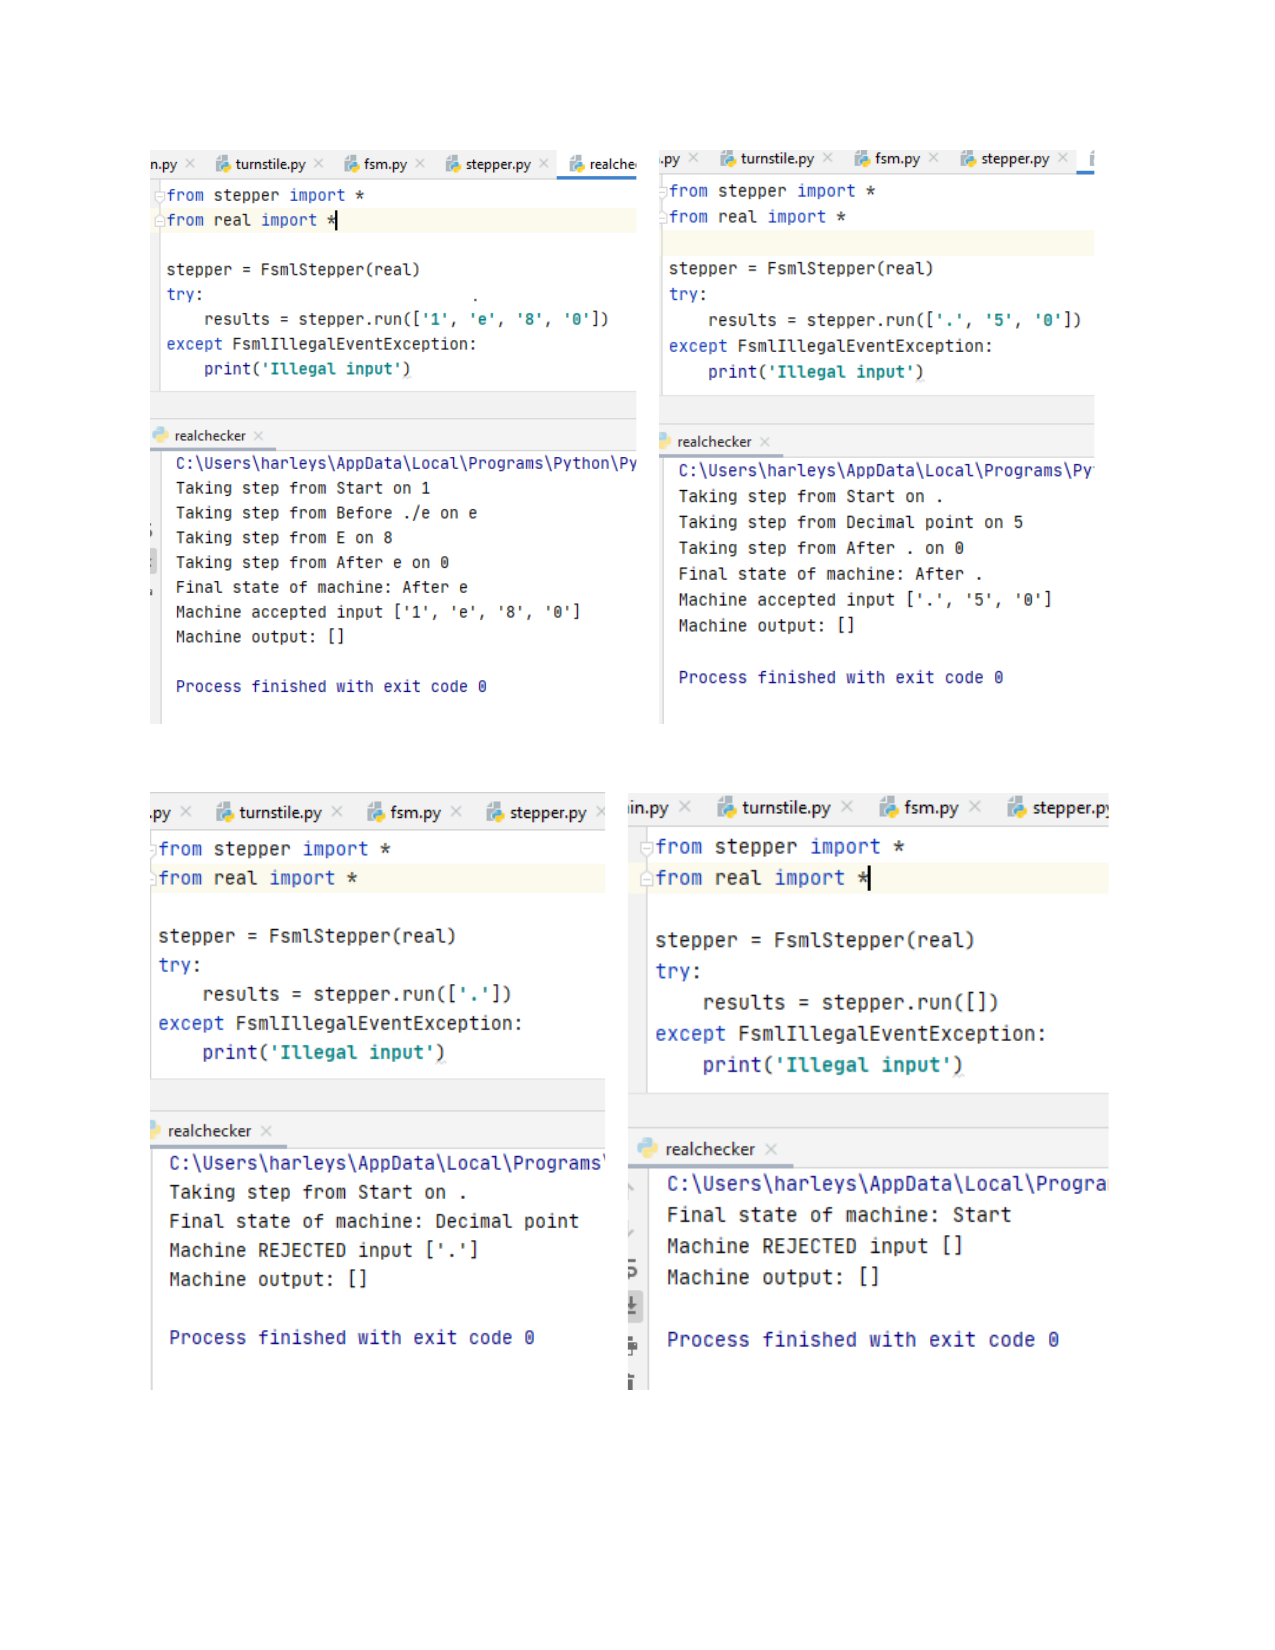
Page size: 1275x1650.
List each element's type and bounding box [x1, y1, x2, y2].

picture [150, 792, 606, 1390]
picture [627, 793, 1109, 1390]
picture [659, 150, 1095, 724]
picture [150, 150, 637, 724]
